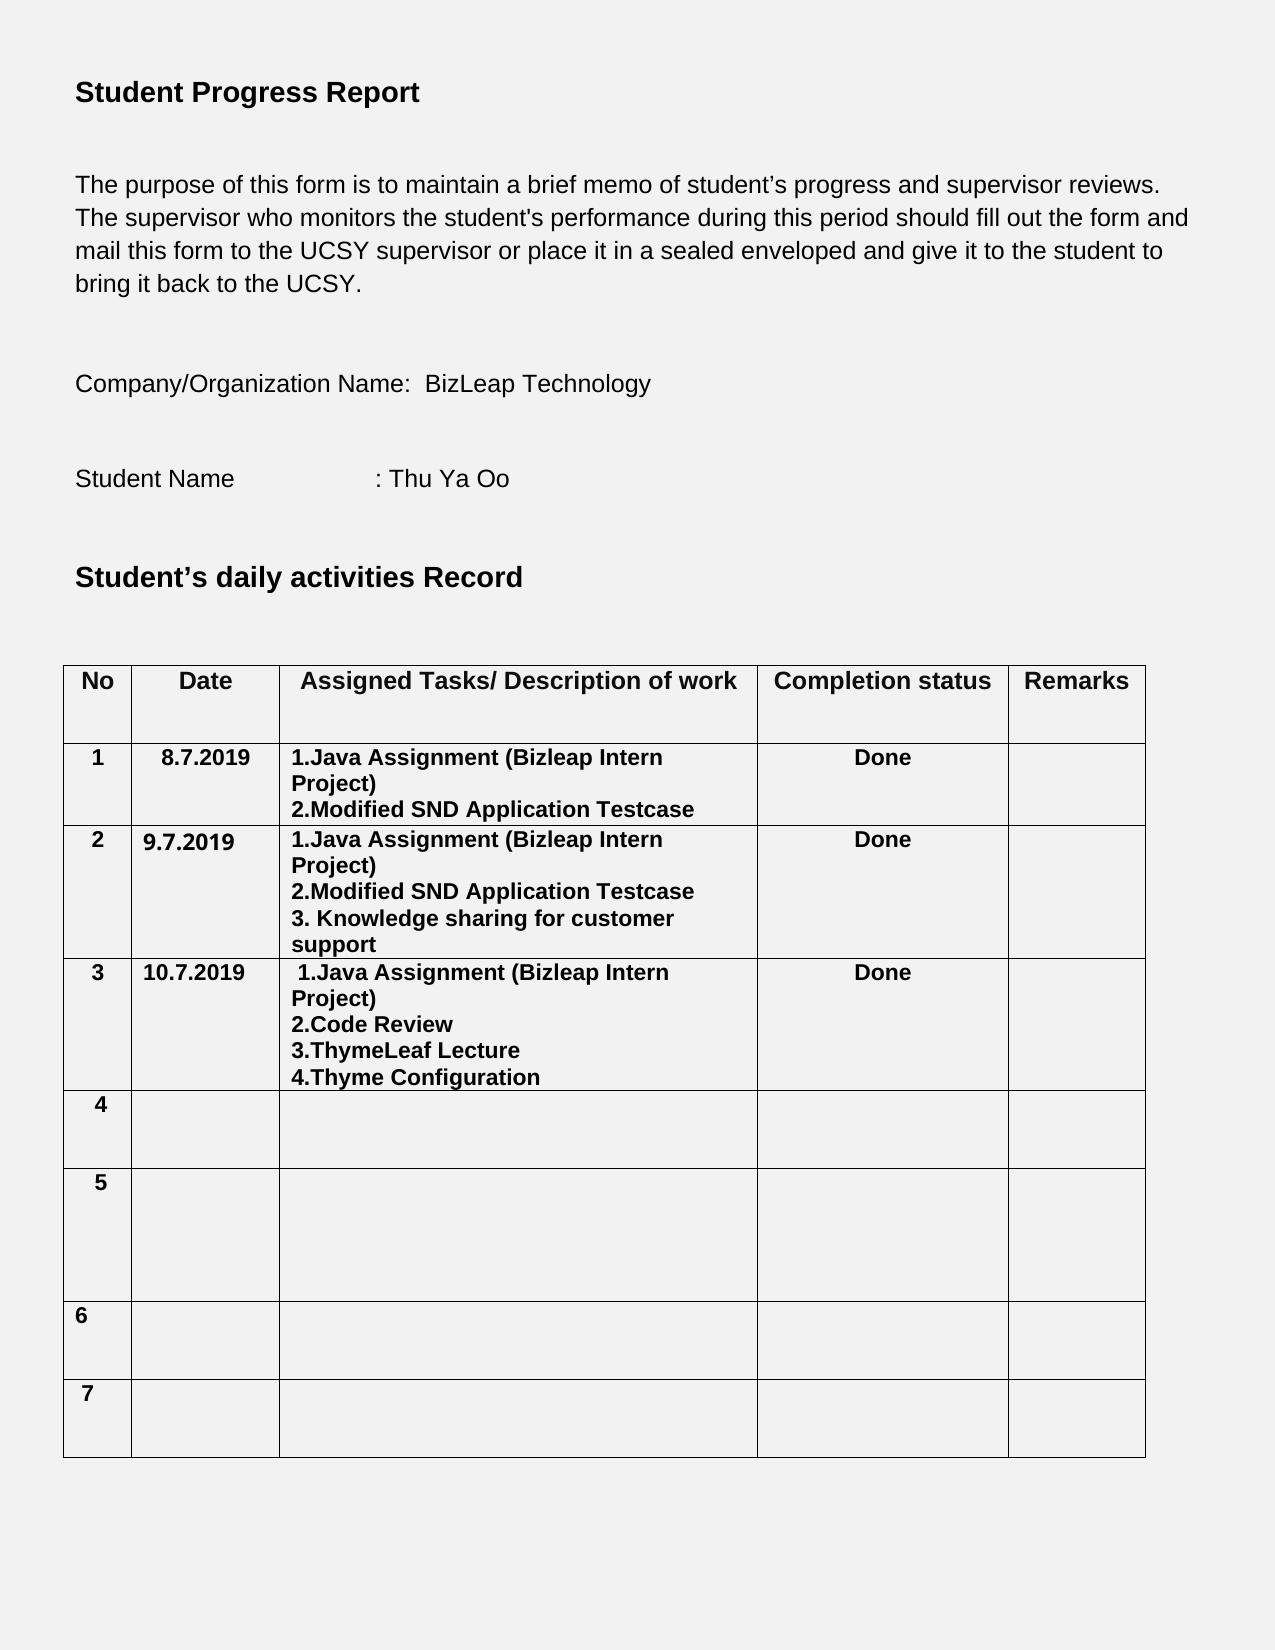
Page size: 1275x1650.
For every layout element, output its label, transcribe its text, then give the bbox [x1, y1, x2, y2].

table_cell [132, 1380, 279, 1457]
table_cell [1009, 1091, 1145, 1168]
table_cell 10.7.2019 [132, 959, 279, 1090]
table_cell [280, 1169, 757, 1301]
table_header Assigned Tasks/ Description of work [280, 666, 757, 743]
table_cell Done [758, 959, 1008, 1090]
table_cell [1009, 1302, 1145, 1379]
text Company/Organization Name: BizLeap Technology [75, 369, 1200, 397]
table_cell [1009, 744, 1145, 824]
table_cell 5 [64, 1169, 131, 1301]
table_header Completion status [758, 666, 1008, 743]
table_cell 3 [64, 959, 131, 1090]
table_header Date [132, 666, 279, 743]
table_cell [758, 1091, 1008, 1168]
table_cell Done [758, 744, 1008, 824]
table_header No [64, 666, 131, 743]
table_cell 4 [64, 1091, 131, 1168]
table_cell [1009, 1380, 1145, 1457]
table_cell [132, 1091, 279, 1168]
table_cell [280, 1380, 757, 1457]
table_cell [1009, 826, 1145, 957]
table_cell [758, 1302, 1008, 1379]
table_cell [132, 1169, 279, 1301]
table_cell [1009, 959, 1145, 1090]
table_cell 1 [64, 744, 131, 824]
text Student Name : Thu Ya Oo [75, 464, 1200, 493]
text The purpose of this form is to maintain a brief memo of student’s progress and supervisor reviews. The supervisor who monitors the student's performance during this period should fill out the form and mail this form to the UCSY supervisor or place it in a sealed enveloped and give it to the student to bring it back to the UCSY. [75, 170, 1200, 298]
table_cell [758, 1380, 1008, 1457]
table_cell 2 [64, 826, 131, 957]
table_cell 1.Java Assignment (Bizleap Intern Project) 2.Modified SND Application Testcase [280, 744, 757, 824]
table_cell 9.7.2019 [132, 826, 279, 957]
table_cell [280, 1302, 757, 1379]
table_cell 6 [64, 1302, 131, 1379]
text Student Progress Report [75, 75, 1200, 108]
table_header Remarks [1009, 666, 1145, 743]
table_cell Done [758, 826, 1008, 957]
text Student’s daily activities Record [75, 559, 1200, 593]
table_cell [1009, 1169, 1145, 1301]
table_cell [280, 1091, 757, 1168]
table_cell 8.7.2019 [132, 744, 279, 824]
table_cell 1.Java Assignment (Bizleap Intern Project) 2.Code Review 3.ThymeLeaf Lecture 4.Thyme Configuration [280, 959, 757, 1090]
table_cell [758, 1169, 1008, 1301]
table_cell 7 [64, 1380, 131, 1457]
table_cell 1.Java Assignment (Bizleap Intern Project) 2.Modified SND Application Testcase 3. Knowledge sharing for customer support [280, 826, 757, 957]
table_cell [132, 1302, 279, 1379]
